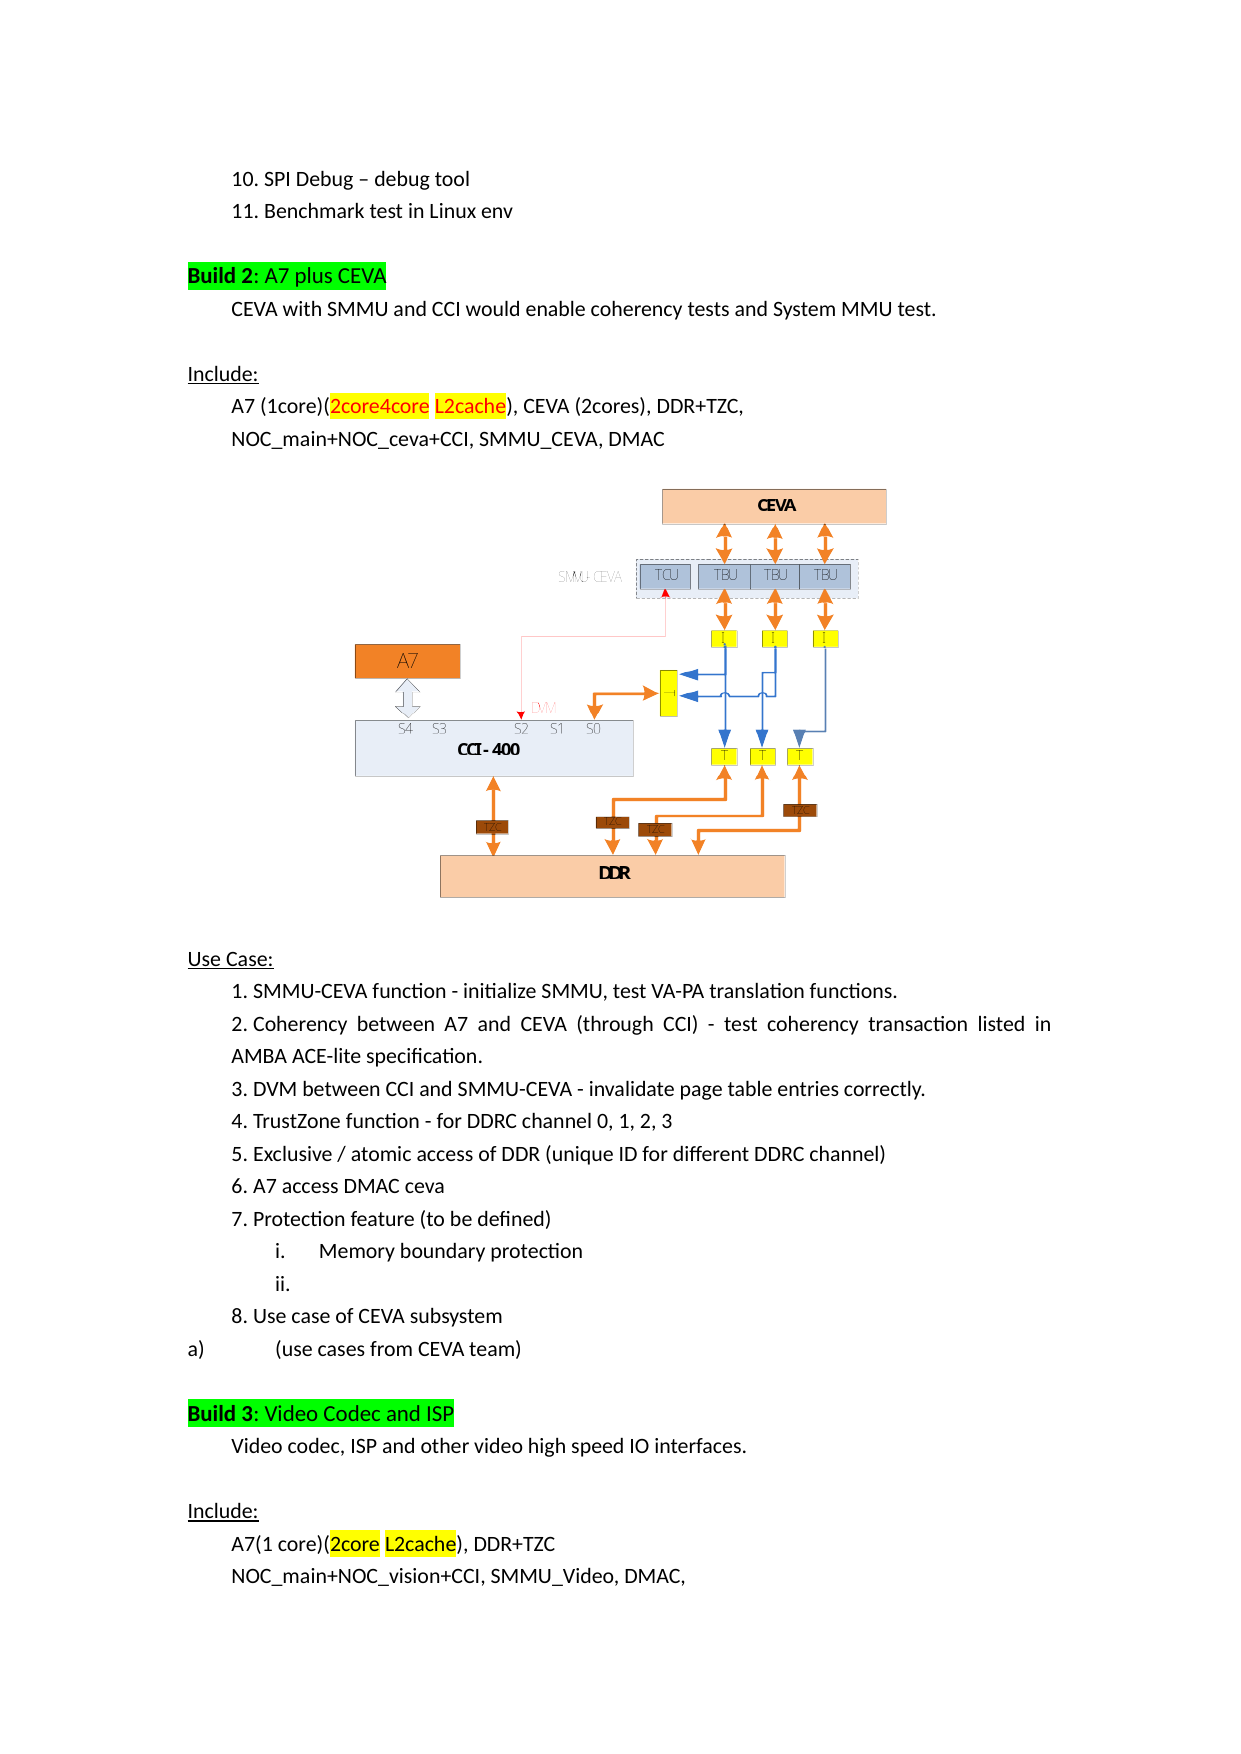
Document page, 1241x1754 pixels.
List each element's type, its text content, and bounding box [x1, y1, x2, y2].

text CEVA with SMMU and CCI would enable coherency tests and System MMU test. [187, 292, 1053, 324]
text A7(1 core)(2core L2cache), DDR+TZC [187, 1527, 1053, 1559]
text Build 2: A7 plus CEVA [187, 259, 1053, 292]
text NOC_main+NOC_vision+CCI, SMMU_Video, DMAC, [187, 1559, 1053, 1592]
text Video codec, ISP and other video high speed IO interfaces. [187, 1429, 1053, 1462]
list Coherency between A7 and CEVA (through CCI) - test coherency transaction listed in AMBA ACE-lite specification. [231, 1007, 1053, 1072]
list (use cases from CEVA team) [187, 1332, 1053, 1364]
list Use case of CEVA subsystem [231, 1299, 1053, 1332]
text Include: [187, 1494, 1053, 1527]
list DVM between CCI and SMMU-CEVA - invalidate page table entries correctly. [231, 1072, 1053, 1104]
text Use Case: [187, 942, 1053, 974]
text Build 3: Video Codec and ISP [187, 1397, 1053, 1429]
list SPI Debug – debug tool [187, 162, 1053, 194]
list SMMU-CEVA function - initialize SMMU, test VA-PA translation functions. [231, 974, 1053, 1007]
list Exclusive / atomic access of DDR (unique ID for different DDRC channel) [231, 1137, 1053, 1169]
list A7 access DMAC ceva [231, 1169, 1053, 1202]
list Protection feature (to be defined) [231, 1202, 1053, 1234]
text Include: [187, 357, 1053, 389]
text A7 (1core)(2core4core L2cache), CEVA (2cores), DDR+TZC, [187, 389, 1053, 422]
list TrustZone function - for DDRC channel 0, 1, 2, 3 [231, 1104, 1053, 1137]
text NOC_main+NOC_ceva+CCI, SMMU_CEVA, DMAC [187, 422, 1053, 454]
list Benchmark test in Linux env [187, 194, 1053, 227]
list Memory boundary protection [275, 1234, 1053, 1267]
